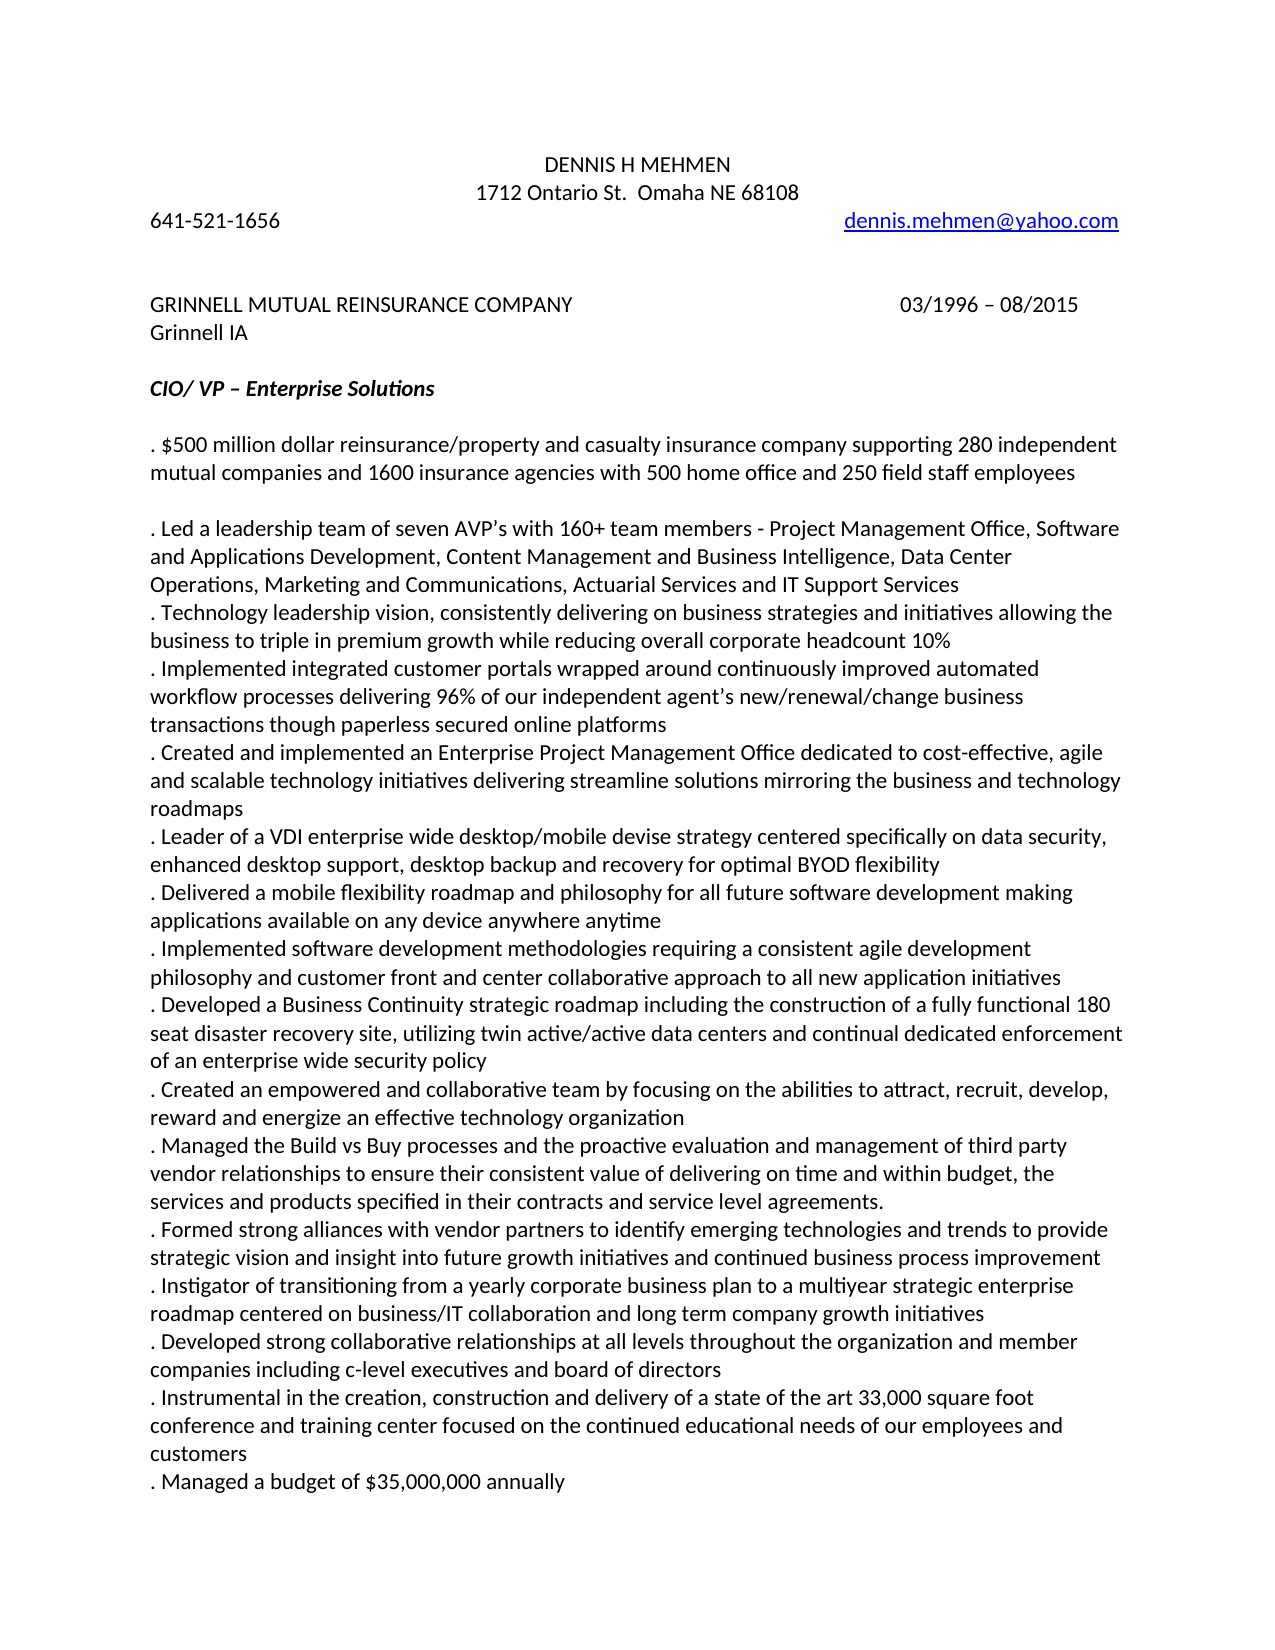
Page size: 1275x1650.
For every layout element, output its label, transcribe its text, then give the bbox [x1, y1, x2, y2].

text . Implemented integrated customer portals wrapped around continuously improved automated workflow processes delivering 96% of our independent agent’s new/renewal/change business transactions though paperless secured online platforms [150, 654, 1125, 738]
text . $500 million dollar reinsurance/property and casualty insurance company supporting 280 independent mutual companies and 1600 insurance agencies with 500 home office and 250 field staff employees [150, 430, 1125, 486]
text . Led a leadership team of seven AVP’s with 160+ team members - Project Management Office, Software and Applications Development, Content Management and Business Intelligence, Data Center Operations, Marketing and Communications, Actuarial Services and IT Support Services [150, 514, 1125, 598]
text . Developed strong collaborative relationships at all levels throughout the organization and member companies including c-level executives and board of directors [150, 1327, 1125, 1383]
text CIO/ VP – Enterprise Solutions [150, 374, 1125, 402]
text . Leader of a VDI enterprise wide desktop/mobile devise strategy centered specifically on data security, enhanced desktop support, desktop backup and recovery for optimal BYOD flexibility [150, 822, 1125, 878]
text 1712 Ontario St. Omaha NE 68108 [150, 178, 1125, 206]
text . Instrumental in the creation, construction and delivery of a state of the art 33,000 square foot conference and training center focused on the continued educational needs of our employees and customers [150, 1383, 1125, 1467]
text . Instigator of transitioning from a yearly corporate business plan to a multiyear strategic enterprise roadmap centered on business/IT collaboration and long term company growth initiatives [150, 1271, 1125, 1327]
text Grinnell IA [150, 318, 1125, 346]
text . Formed strong alliances with vendor partners to identify emerging technologies and trends to provide strategic vision and insight into future growth initiatives and continued business process improvement [150, 1215, 1125, 1271]
text GRINNELL MUTUAL REINSURANCE COMPANY 03/1996 – 08/2015 [150, 290, 1125, 318]
text 641-521-1656 dennis.mehmen@yahoo.com [150, 206, 1125, 234]
text . Created an empowered and collaborative team by focusing on the abilities to attract, recruit, develop, reward and energize an effective technology organization [150, 1075, 1125, 1131]
text DENNIS H MEHMEN [150, 150, 1125, 178]
text . Implemented software development methodologies requiring a consistent agile development philosophy and customer front and center collaborative approach to all new application initiatives [150, 934, 1125, 991]
text . Created and implemented an Enterprise Project Management Office dedicated to cost-effective, agile and scalable technology initiatives delivering streamline solutions mirroring the business and technology roadmaps [150, 738, 1125, 822]
text . Managed the Build vs Buy processes and the proactive evaluation and management of third party vendor relationships to ensure their consistent value of delivering on time and within budget, the services and products specified in their contracts and service level agreements. [150, 1131, 1125, 1215]
text . Delivered a mobile flexibility roadmap and philosophy for all future software development making applications available on any device anywhere anytime [150, 878, 1125, 934]
text . Managed a budget of $35,000,000 annually [150, 1467, 1125, 1495]
text . Technology leadership vision, consistently delivering on business strategies and initiatives allowing the business to triple in premium growth while reducing overall corporate headcount 10% [150, 598, 1125, 654]
text . Developed a Business Continuity strategic roadmap including the construction of a fully functional 180 seat disaster recovery site, utilizing twin active/active data centers and continual dedicated enforcement of an enterprise wide security policy [150, 991, 1125, 1075]
